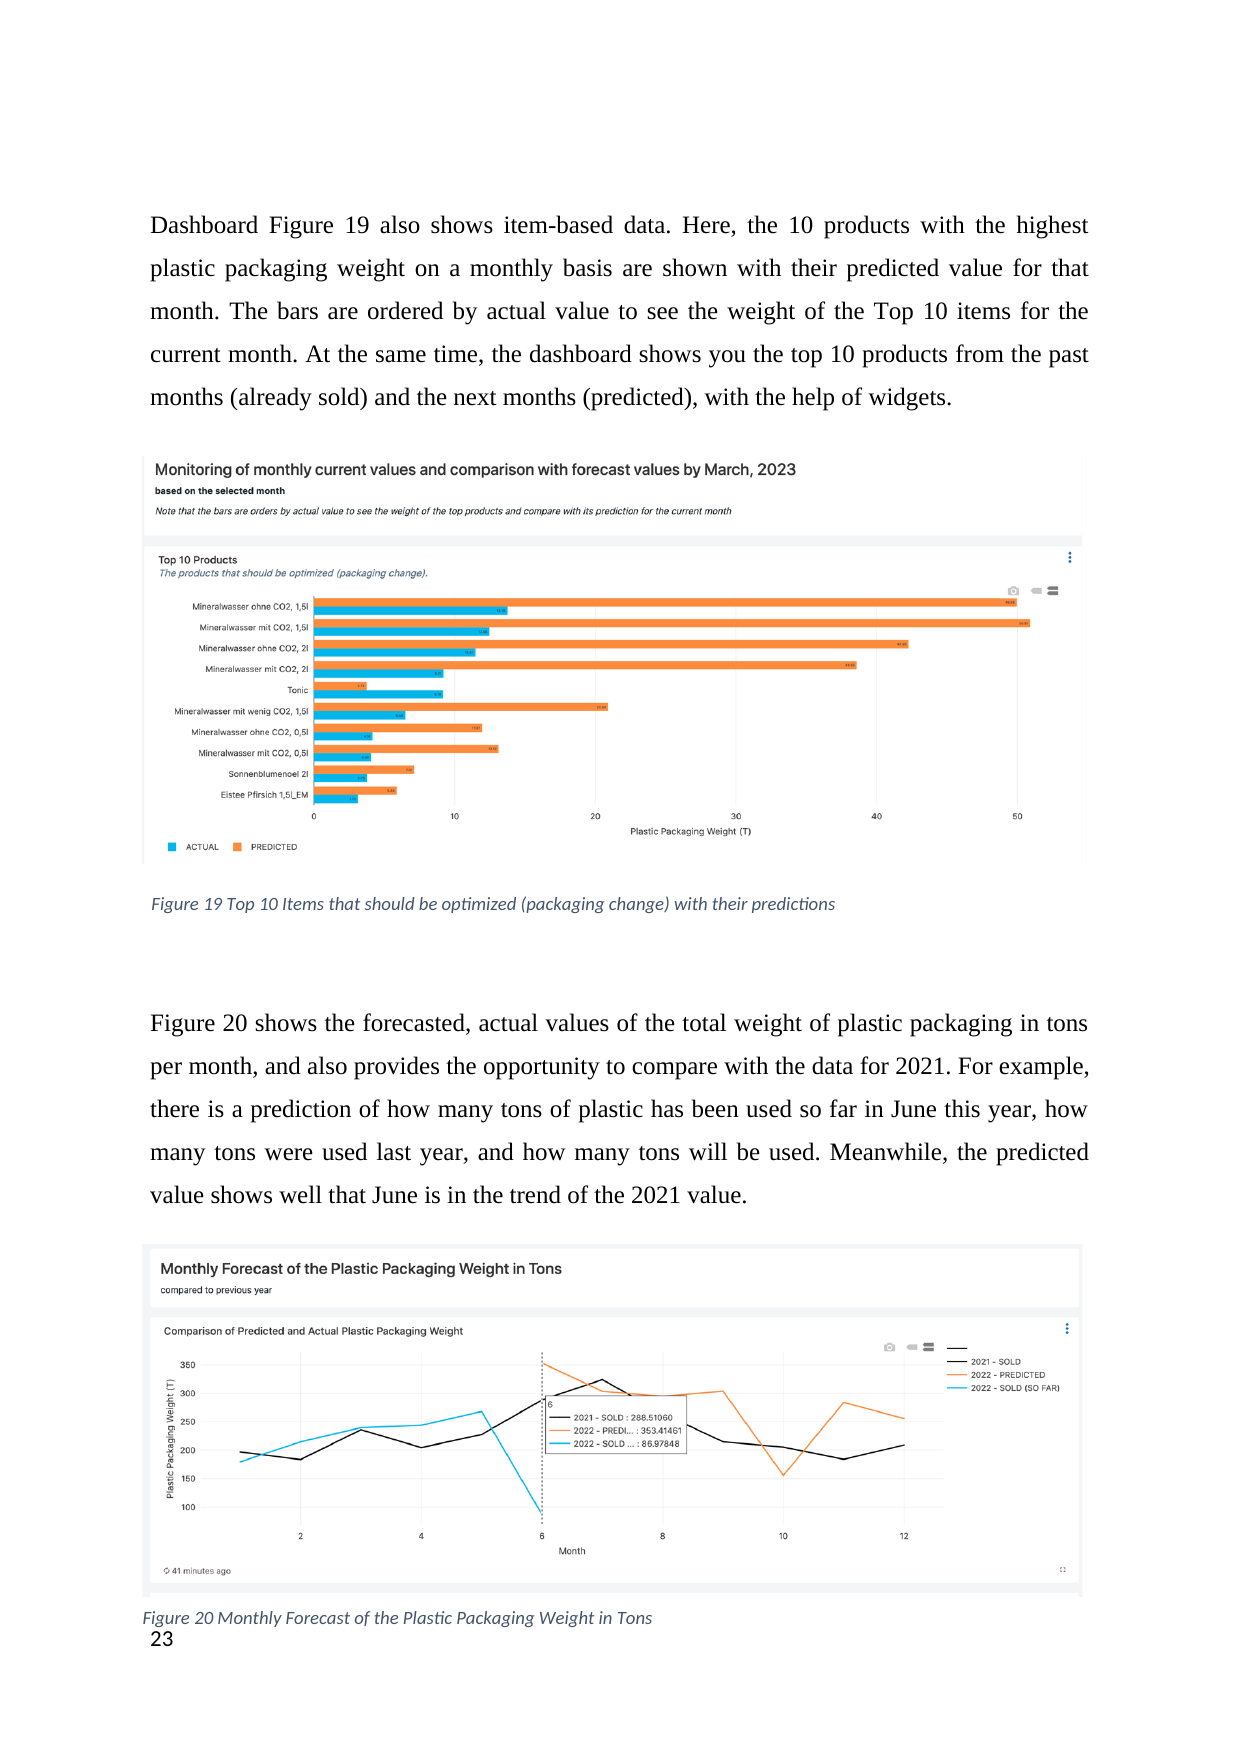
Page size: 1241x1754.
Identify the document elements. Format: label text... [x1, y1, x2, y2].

text Figure 20 shows the forecasted, actual values of the total weight of plastic packaging in tons per month, and also provides the opportunity to compare with the data for 2021. For example, there is a prediction of how many tons of plastic has been used so far in June this year, how many tons were used last year, and how many tons will be used. Meanwhile, the predicted value shows well that June is in the trend of the 2021 value. [150, 1008, 1090, 1209]
picture [141, 456, 1083, 864]
text Dashboard Figure 19 also shows item-based data. Here, the 10 products with the highest plastic packaging weight on a monthly basis are shown with their predicted value for that month. The bars are ordered by actual value to see the weight of the Top 10 items for the current month. At the same time, the dashboard shows you the top 10 products from the past months (already sold) and the next months (predicted), with the help of widgets. [150, 210, 1090, 411]
picture [142, 1244, 1083, 1597]
